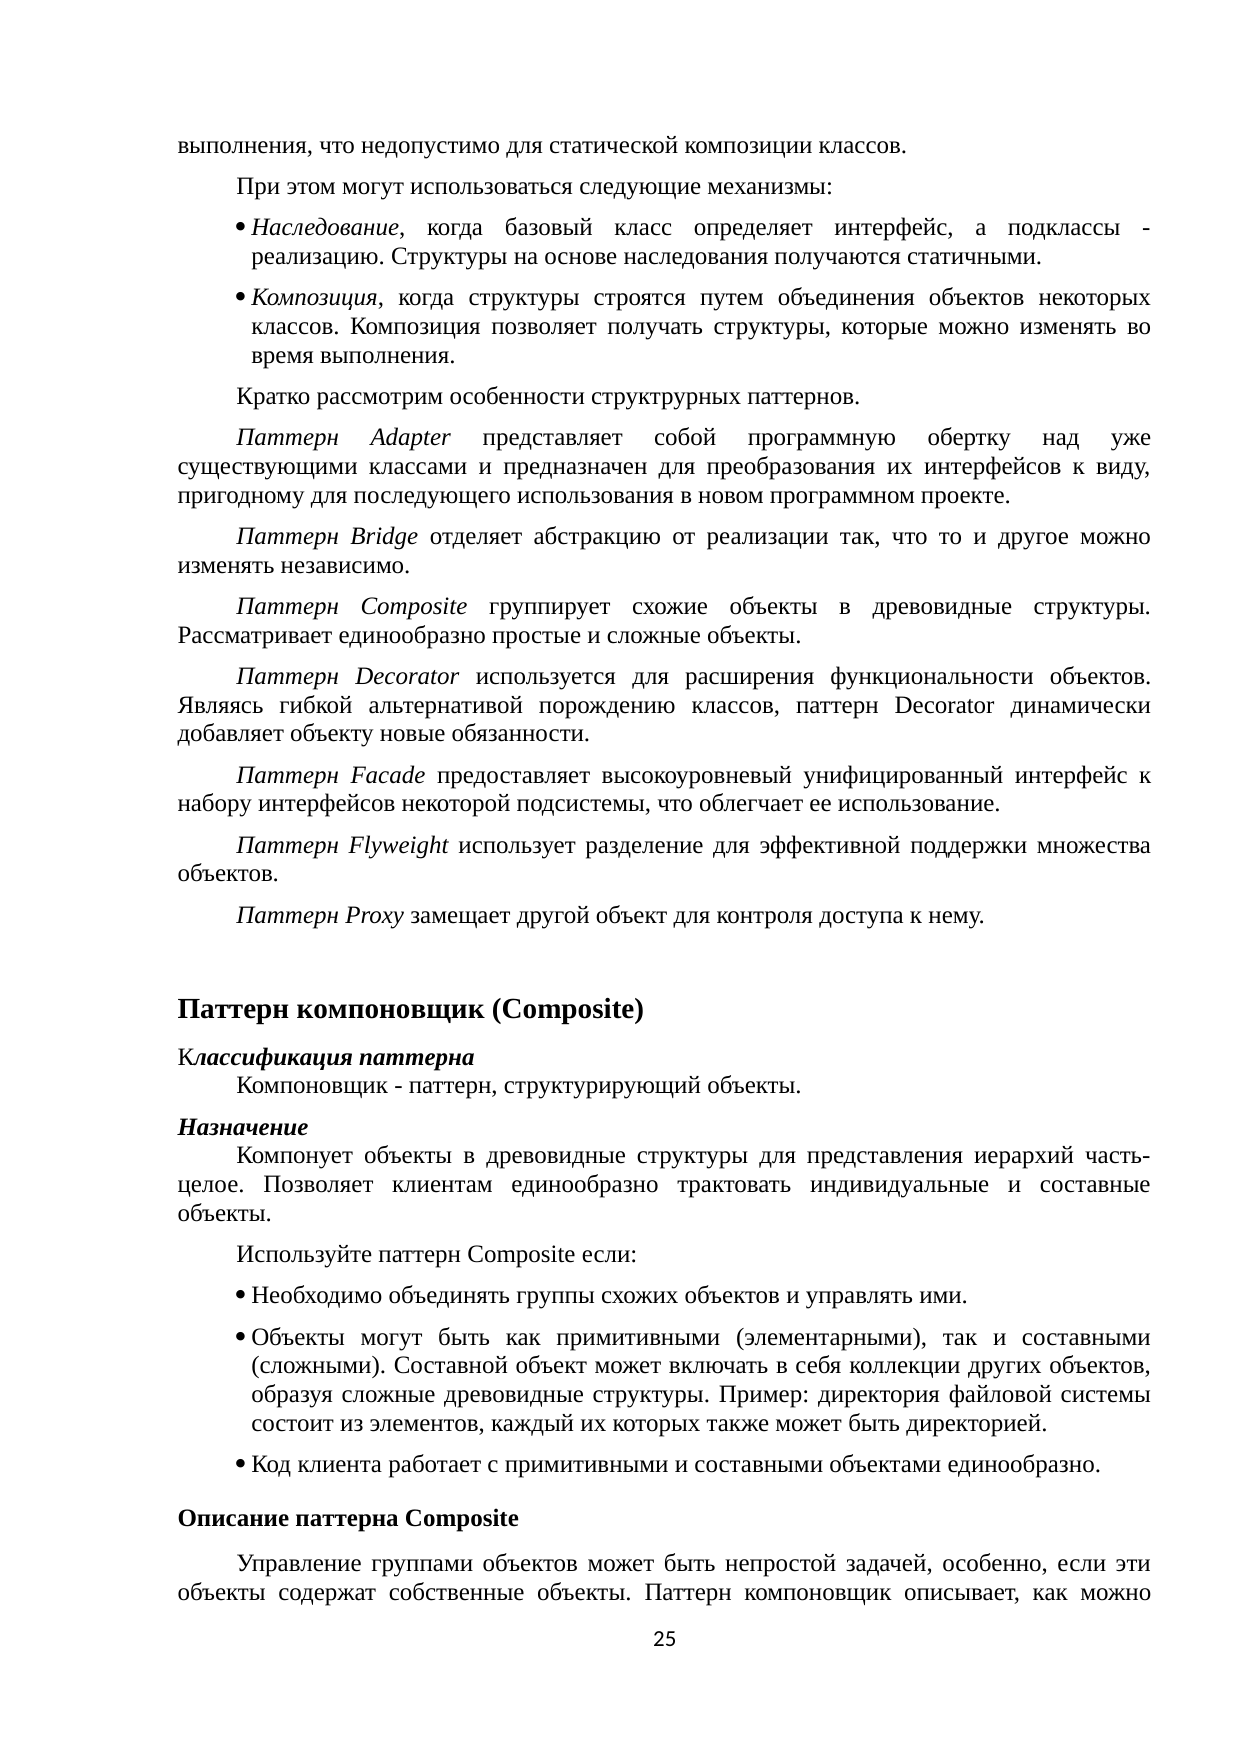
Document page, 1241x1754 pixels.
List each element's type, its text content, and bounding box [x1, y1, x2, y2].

text Код клиента работает с примитивными и составными объектами единообразно. [236, 1449, 1152, 1478]
text Паттерн Facade предоставляет высокоуровневый унифицированный интерфейс к набору интерфейсов некоторой подсистемы, что облегчает ее использование. [177, 760, 1152, 817]
text Наследование, когда базовый класс определяет интерфейс, а подклассы - реализацию. Структуры на основе наследования получаются статичными. [236, 212, 1152, 270]
text Паттерн Adapter представляет собой программную обертку над уже существующими классами и предназначен для преобразования их интерфейсов к виду, пригодному для последующего использования в новом программном проекте. [177, 422, 1152, 508]
text Используйте паттерн Composite если: [177, 1239, 1152, 1268]
text Компоновщик - паттерн, структурирующий объекты. [177, 1070, 1152, 1099]
subtitle Описание паттерна Composite [177, 1503, 1152, 1532]
text Объекты могут быть как примитивными (элементарными), так и составными (сложными). Составной объект может включать в себя коллекции других объектов, образуя сложные древовидные структуры. Пример: директория файловой системы состоит из элементов, каждый их которых также может быть директорией. [236, 1322, 1152, 1437]
text Паттерн Bridge отделяет абстракцию от реализации так, что то и другое можно изменять независимо. [177, 521, 1152, 578]
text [177, 130, 1152, 158]
text Компонует объекты в древовидные структуры для представления иерархий часть-целое. Позволяет клиентам единообразно трактовать индивидуальные и составные объекты. [177, 1140, 1152, 1227]
text Паттерн компоновщик (Composite) [177, 991, 1152, 1025]
text Паттерн Flyweight использует разделение для эффективной поддержки множества объектов. [177, 830, 1152, 887]
text При этом могут использоваться следующие механизмы: [177, 171, 1152, 200]
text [177, 1548, 1152, 1606]
text Кратко рассмотрим особенности структрурных паттернов. [177, 381, 1152, 410]
text Назначение [177, 1112, 1152, 1140]
text Паттерн Composite группирует схожие объекты в древовидные структуры. Рассматривает единообразно простые и сложные объекты. [177, 591, 1152, 648]
text Паттерн Decorator используется для расширения функциональности объектов. Являясь гибкой альтернативой порождению классов, паттерн Decorator динамически добавляет объекту новые обязанности. [177, 661, 1152, 747]
text Композиция, когда структуры строятся путем объединения объектов некоторых классов. Композиция позволяет получать структуры, которые можно изменять во время выполнения. [236, 282, 1152, 368]
text Необходимо объединять группы схожих объектов и управлять ими. [236, 1280, 1152, 1309]
text Классификация паттерна [177, 1042, 1152, 1070]
text Паттерн Proxy замещает другой объект для контроля доступа к нему. [177, 900, 1152, 928]
